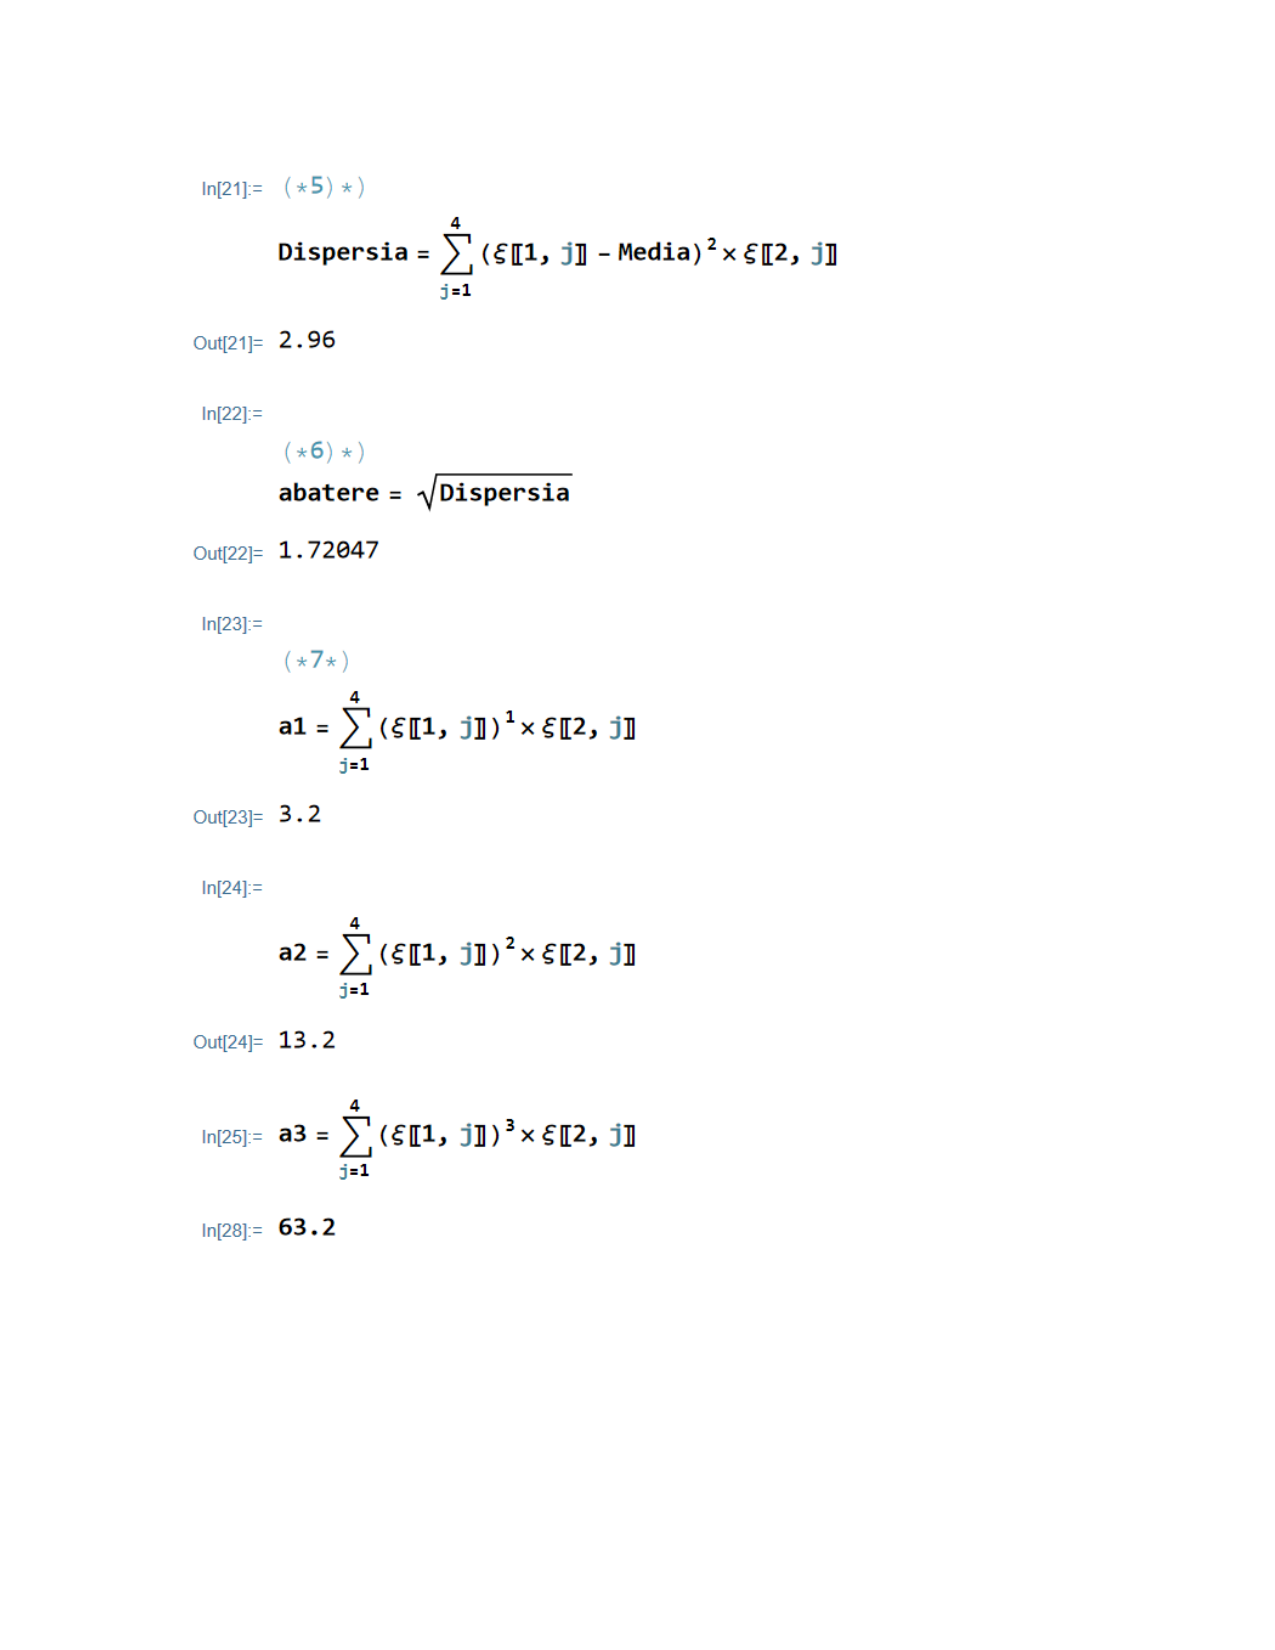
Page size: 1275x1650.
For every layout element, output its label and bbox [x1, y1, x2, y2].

picture [150, 150, 897, 1254]
